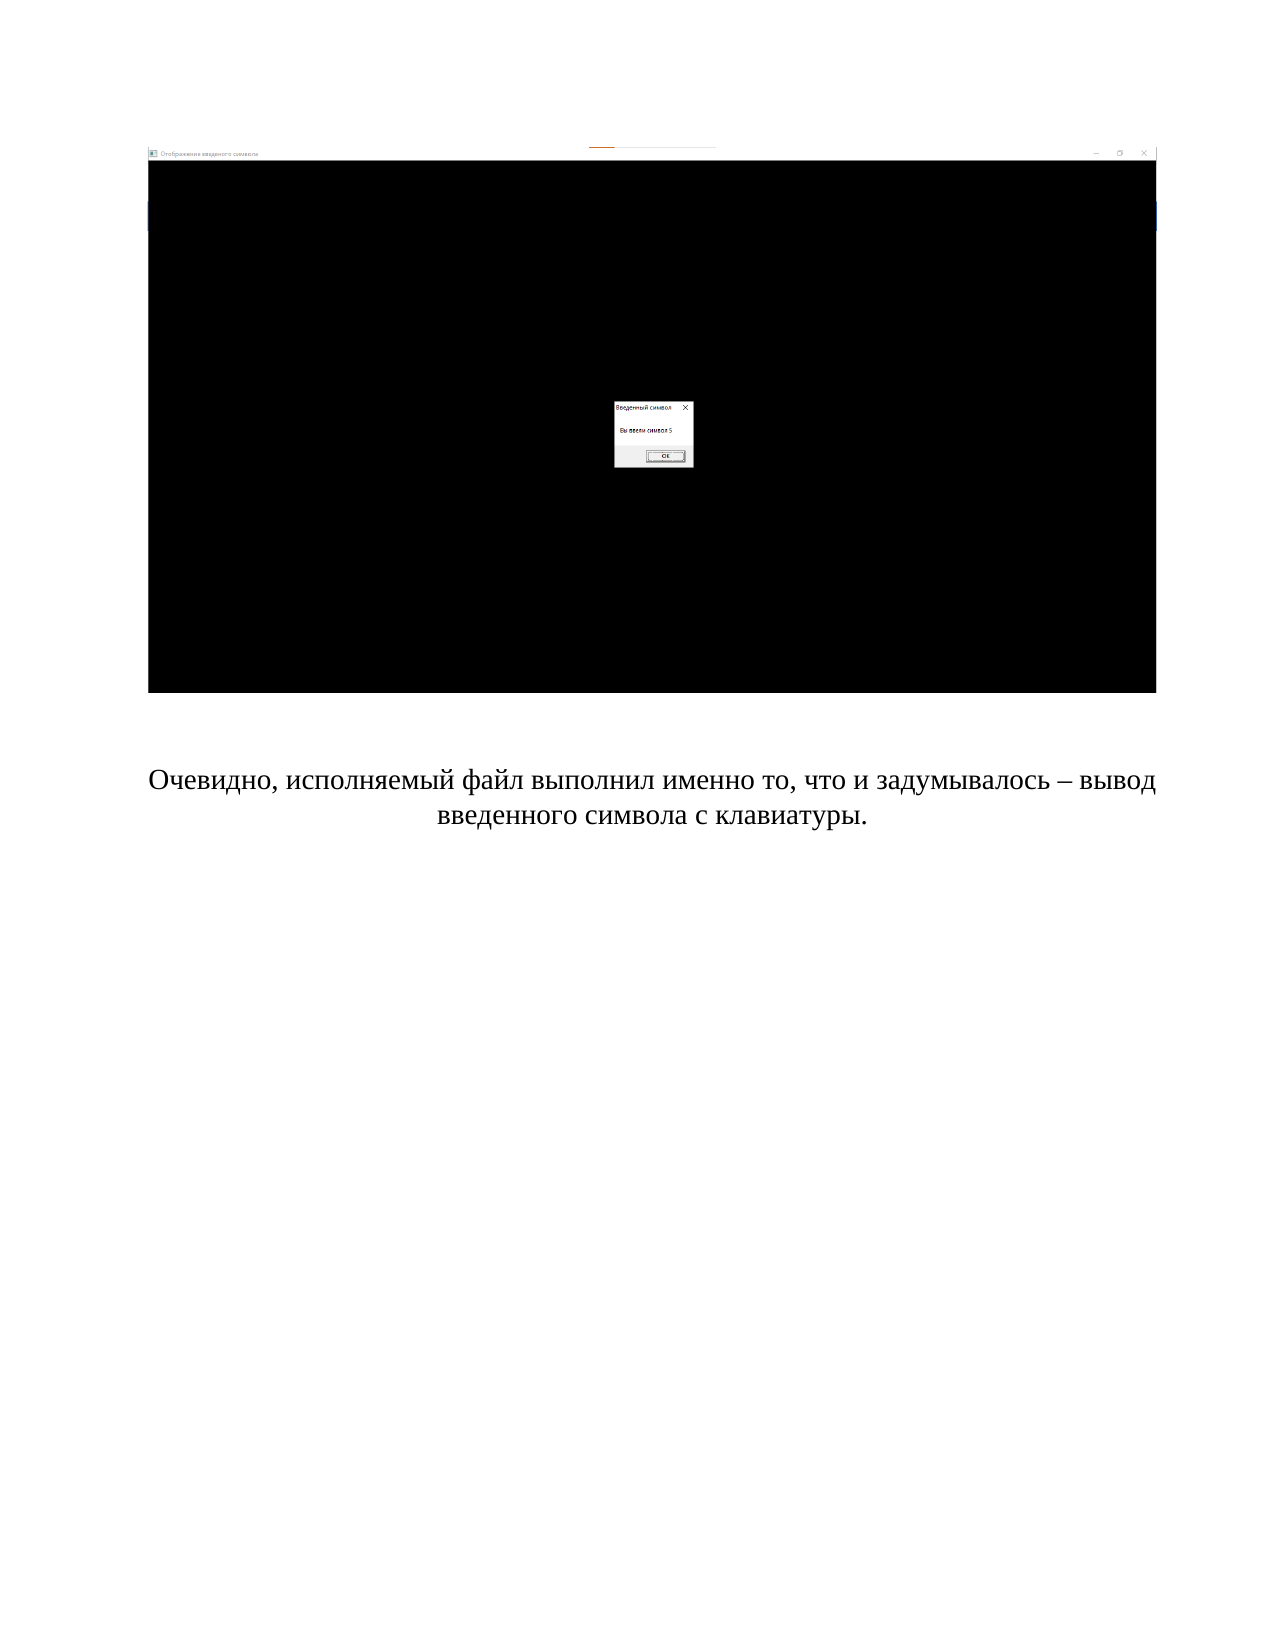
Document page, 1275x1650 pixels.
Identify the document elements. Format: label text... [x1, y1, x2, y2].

text Очевидно, исполняемый файл выполнил именно то, что и задумывалось – вывод введенного символа с клавиатуры. [148, 762, 1157, 831]
picture [147, 147, 1157, 693]
